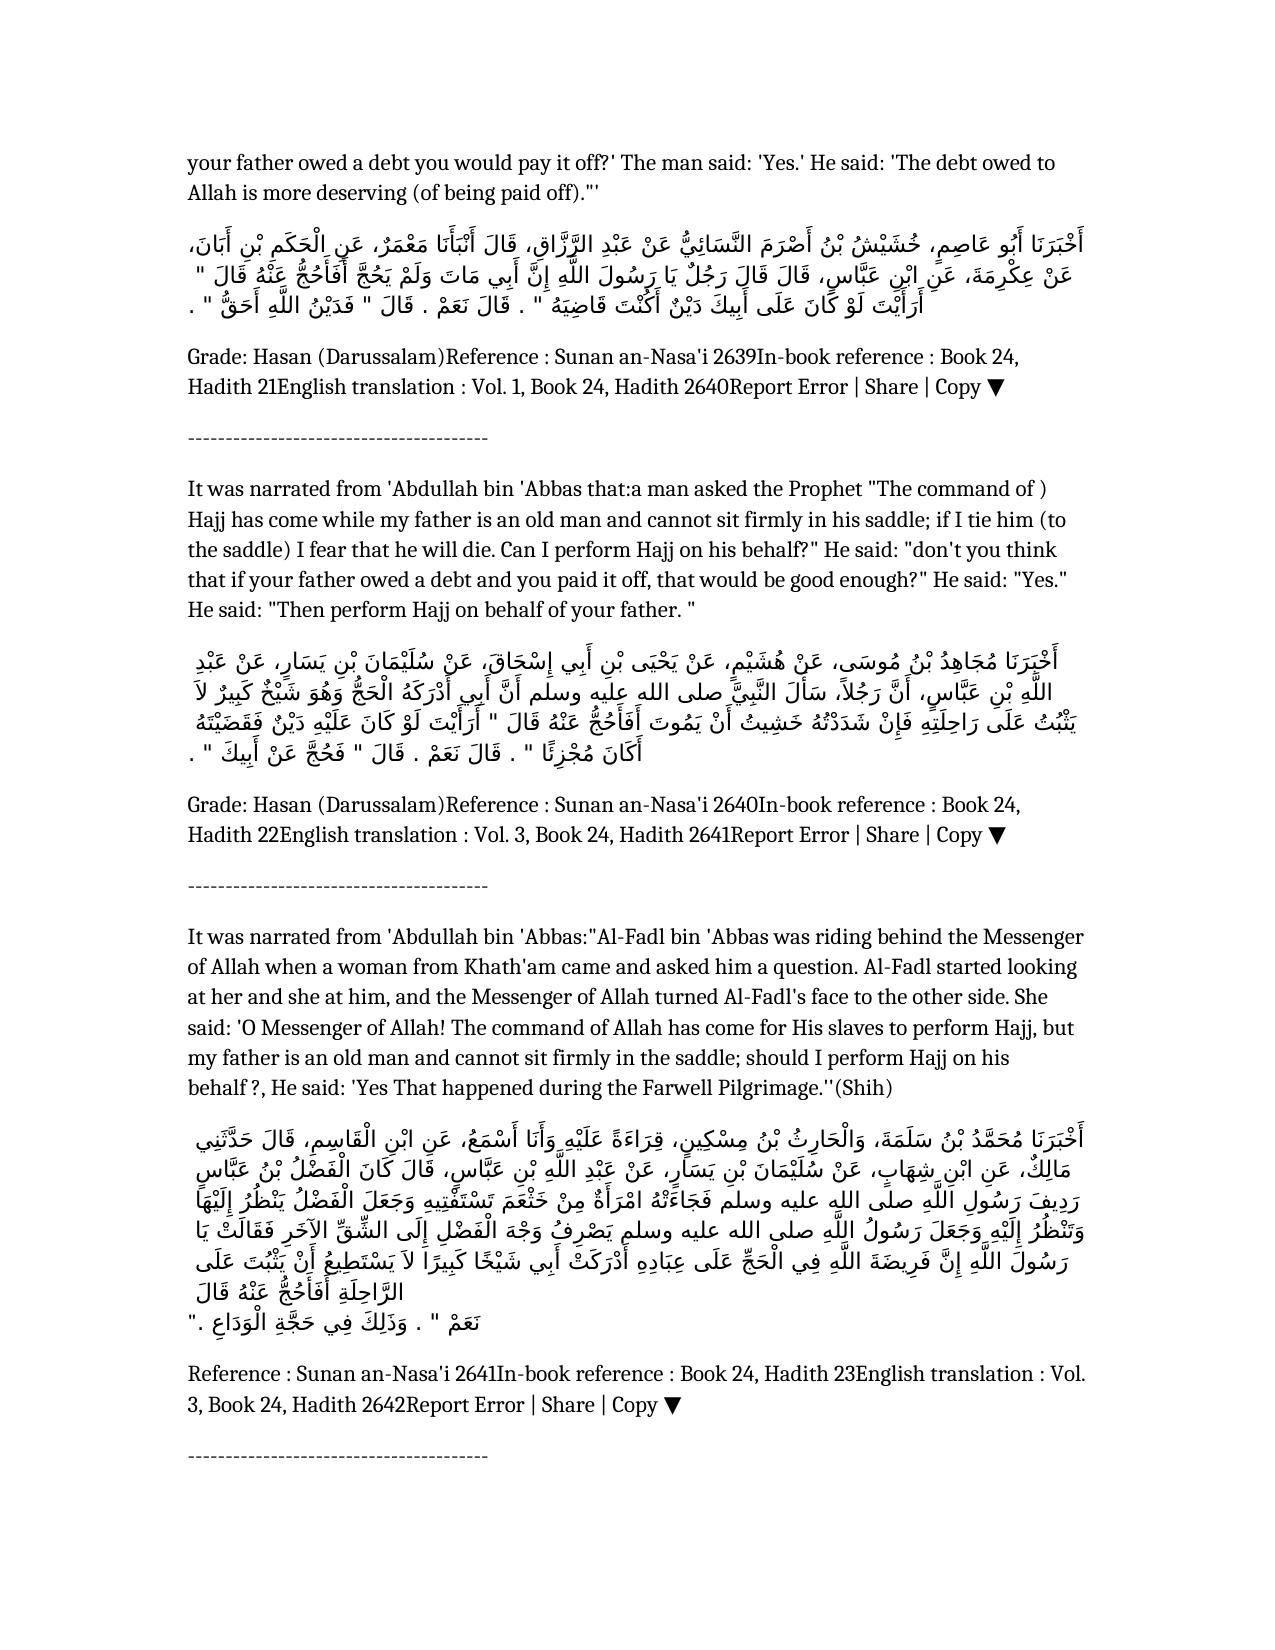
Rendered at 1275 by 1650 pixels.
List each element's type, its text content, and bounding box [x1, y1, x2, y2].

text Grade: Hasan (Darussalam)Reference : Sunan an-Nasa'i 2639In-book reference : Book 24, Hadith 21English translation : Vol. 1, Book 24, Hadith 2640Report Error | Share | Copy ▼ [187, 344, 1087, 401]
text أَخْبَرَنَا مُجَاهِدُ بْنُ مُوسَى، عَنْ هُشَيْمٍ، عَنْ يَحْيَى بْنِ أَبِي إِسْحَاقَ، عَنْ سُلَيْمَانَ بْنِ يَسَارٍ، عَنْ عَبْدِ اللَّهِ بْنِ عَبَّاسٍ، أَنَّ رَجُلاً، سَأَلَ النَّبِيَّ صلى الله عليه وسلم أَنَّ أَبِي أَدْرَكَهُ الْحَجُّ وَهُوَ شَيْخٌ كَبِيرٌ لاَ يَثْبُتُ عَلَى رَاحِلَتِهِ فَإِنْ شَدَدْتُهُ خَشِيتُ أَنْ يَمُوتَ أَفَأَحُجُّ عَنْهُ قَالَ ‏"‏ أَرَأَيْتَ لَوْ كَانَ عَلَيْهِ دَيْنٌ فَقَضَيْتَهُ أَكَانَ مُجْزِئًا ‏"‏ ‏.‏ قَالَ نَعَمْ ‏.‏ قَالَ ‏"‏ فَحُجَّ عَنْ أَبِيكَ ‏"‏ ‏.‏ [187, 648, 1087, 767]
text ---------------------------------------- [187, 873, 1087, 899]
text It was narrated from 'Abdullah bin 'Abbas that:a man asked the Prophet "The command of ) Hajj has come while my father is an old man and cannot sit firmly in his saddle; if I tie him (to the saddle) I fear that he will die. Can I perform Hajj on his behalf?" He said: "don't you think that if your father owed a debt and you paid it off, that would be good enough?" He said: "Yes." He said: "Then perform Hajj on behalf of your father. " [187, 476, 1087, 623]
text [187, 150, 1087, 207]
text Grade: Hasan (Darussalam)Reference : Sunan an-Nasa'i 2640In-book reference : Book 24, Hadith 22English translation : Vol. 3, Book 24, Hadith 2641Report Error | Share | Copy ▼ [187, 791, 1087, 848]
text It was narrated from 'Abdullah bin 'Abbas:"Al-Fadl bin 'Abbas was riding behind the Messenger of Allah when a woman from Khath'am came and asked him a question. Al-Fadl started looking at her and she at him, and the Messenger of Allah turned Al-Fadl's face to the other side. She said: 'O Messenger of Allah! The command of Allah has come for His slaves to perform Hajj, but my father is an old man and cannot sit firmly in the saddle; should I perform Hajj on his behalf ?, He said: 'Yes That happened during the Farwell Pilgrimage.''(Shih) [187, 924, 1087, 1101]
text ---------------------------------------- [187, 425, 1087, 452]
text ---------------------------------------- [187, 1442, 1087, 1469]
text Reference : Sunan an-Nasa'i 2641In-book reference : Book 24, Hadith 23English translation : Vol. 3, Book 24, Hadith 2642Report Error | Share | Copy ▼ [187, 1361, 1087, 1418]
text أَخْبَرَنَا أَبُو عَاصِمٍ، خُشَيْشُ بْنُ أَصْرَمَ النَّسَائِيُّ عَنْ عَبْدِ الرَّزَّاقِ، قَالَ أَنْبَأَنَا مَعْمَرٌ، عَنِ الْحَكَمِ بْنِ أَبَانَ، عَنْ عِكْرِمَةَ، عَنِ ابْنِ عَبَّاسٍ، قَالَ قَالَ رَجُلٌ يَا رَسُولَ اللَّهِ إِنَّ أَبِي مَاتَ وَلَمْ يَحُجَّ أَفَأَحُجُّ عَنْهُ قَالَ ‏"‏ أَرَأَيْتَ لَوْ كَانَ عَلَى أَبِيكَ دَيْنٌ أَكُنْتَ قَاضِيَهُ ‏"‏ ‏.‏ قَالَ نَعَمْ ‏.‏ قَالَ ‏"‏ فَدَيْنُ اللَّهِ أَحَقُّ ‏"‏ ‏.‏ [187, 231, 1087, 319]
text أَخْبَرَنَا مُحَمَّدُ بْنُ سَلَمَةَ، وَالْحَارِثُ بْنُ مِسْكِينٍ، قِرَاءَةً عَلَيْهِ وَأَنَا أَسْمَعُ، عَنِ ابْنِ الْقَاسِمِ، قَالَ حَدَّثَنِي مَالِكٌ، عَنِ ابْنِ شِهَابٍ، عَنْ سُلَيْمَانَ بْنِ يَسَارٍ، عَنْ عَبْدِ اللَّهِ بْنِ عَبَّاسٍ، قَالَ كَانَ الْفَضْلُ بْنُ عَبَّاسٍ رَدِيفَ رَسُولِ اللَّهِ صلى الله عليه وسلم فَجَاءَتْهُ امْرَأَةٌ مِنْ خَثْعَمَ تَسْتَفْتِيهِ وَجَعَلَ الْفَضْلُ يَنْظُرُ إِلَيْهَا وَتَنْظُرُ إِلَيْهِ وَجَعَلَ رَسُولُ اللَّهِ صلى الله عليه وسلم يَصْرِفُ وَجْهَ الْفَضْلِ إِلَى الشِّقِّ الآخَرِ فَقَالَتْ يَا رَسُولَ اللَّهِ إِنَّ فَرِيضَةَ اللَّهِ فِي الْحَجِّ عَلَى عِبَادِهِ أَدْرَكَتْ أَبِي شَيْخًا كَبِيرًا لاَ يَسْتَطِيعُ أَنْ يَثْبُتَ عَلَى الرَّاحِلَةِ أَفَأَحُجُّ عَنْهُ قَالَ ‏ "‏ نَعَمْ ‏"‏ ‏.‏ وَذَلِكَ فِي حَجَّةِ الْوَدَاعِ ‏.‏ [187, 1126, 1087, 1336]
